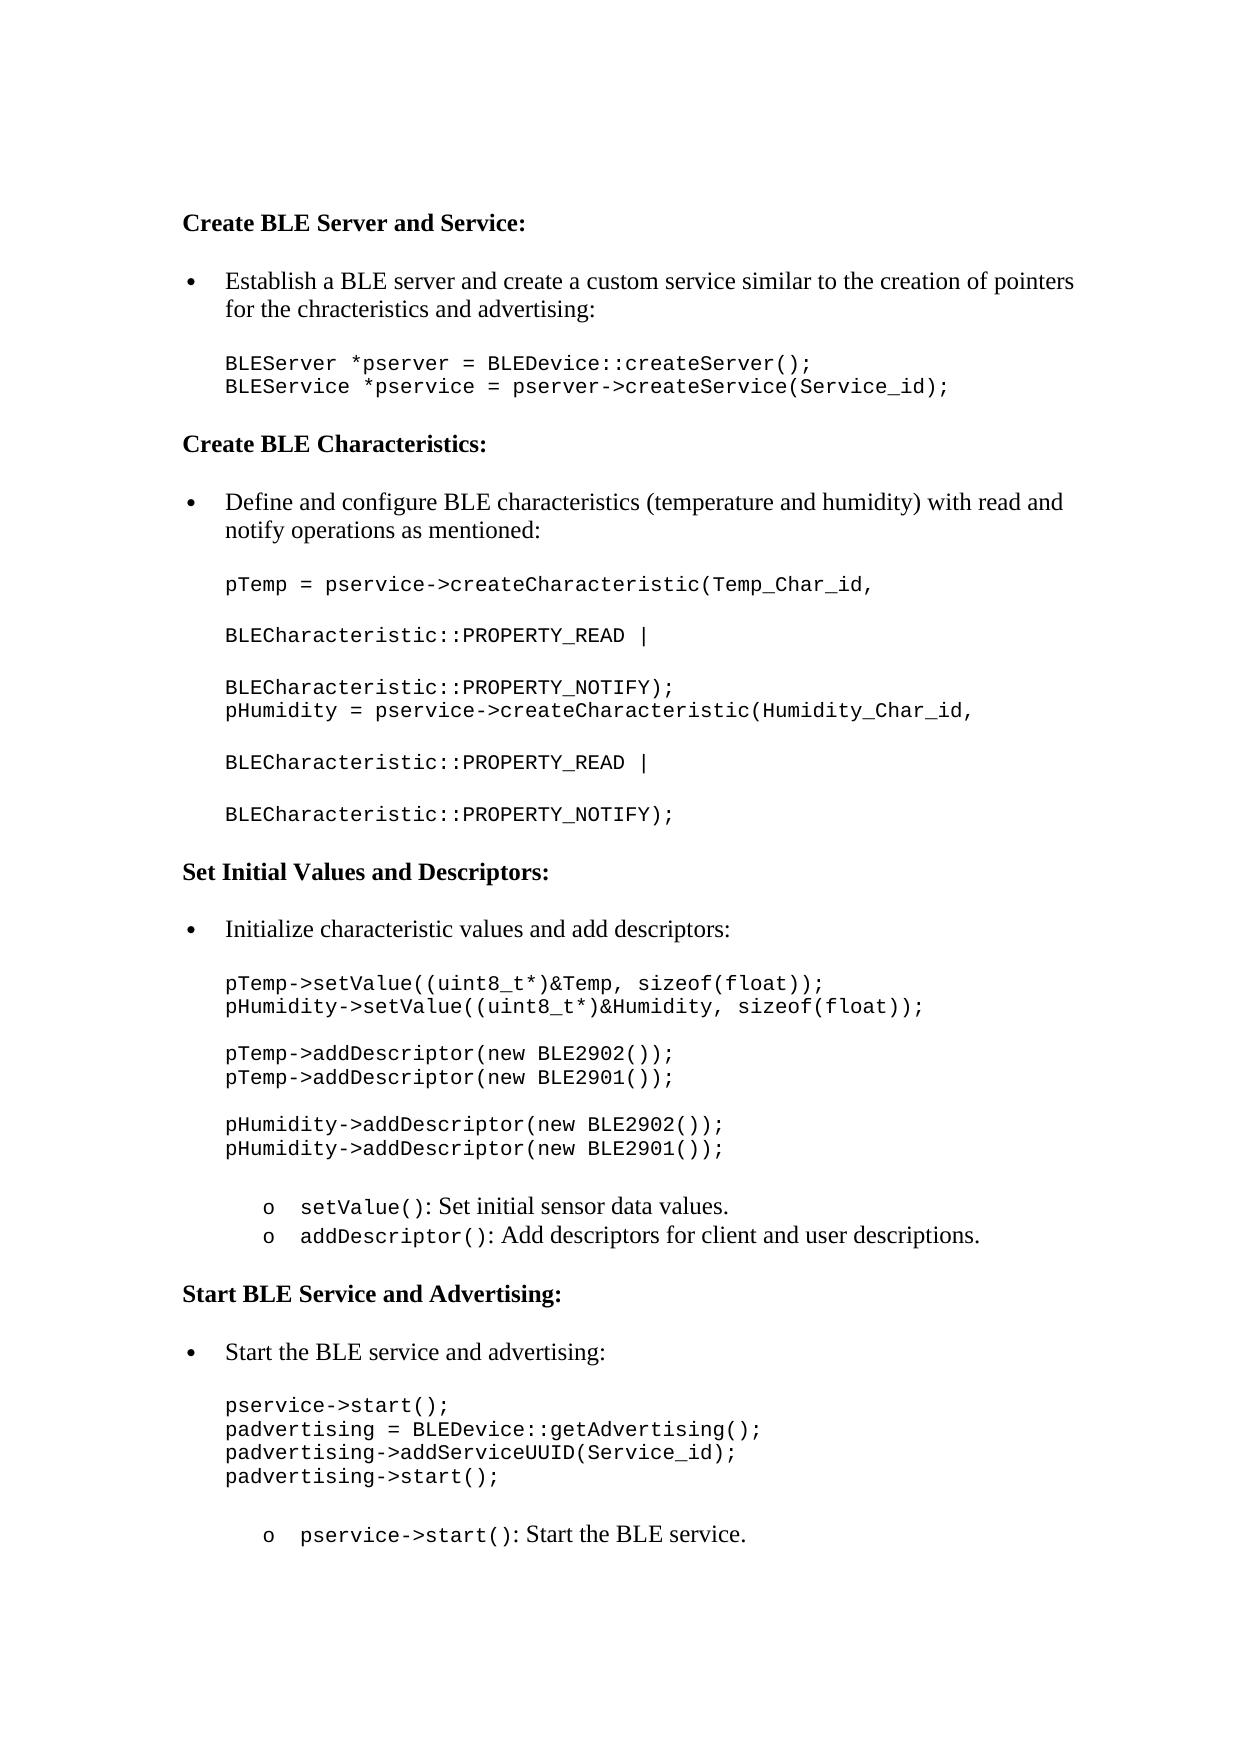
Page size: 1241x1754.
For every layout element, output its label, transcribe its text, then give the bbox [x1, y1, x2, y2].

text BLECharacteristic::PROPERTY_NOTIFY); [225, 776, 1090, 827]
text BLECharacteristic::PROPERTY_READ | [225, 724, 1090, 776]
text padvertising->addServiceUUID(Service_id); [225, 1442, 1090, 1466]
text pHumidity = pservice->createCharacteristic(Humidity_Char_id, [225, 701, 1090, 724]
list Initialize characteristic values and add descriptors: [187, 914, 1090, 943]
text pHumidity->addDescriptor(new BLE2902()); [225, 1114, 1090, 1138]
text pHumidity->addDescriptor(new BLE2901()); [225, 1138, 1090, 1162]
text padvertising = BLEDevice::getAdvertising(); [225, 1419, 1090, 1442]
list Establish a BLE server and create a custom service similar to the creation of pointers for the chracteristics and advertising: [187, 266, 1090, 323]
text  Start BLE Service and Advertising: [150, 1279, 1090, 1308]
text BLECharacteristic::PROPERTY_NOTIFY); [225, 649, 1090, 701]
list Define and configure BLE characteristics (temperature and humidity) with read and notify operations as mentioned: [187, 487, 1090, 544]
text pTemp->setValue((uint8_t*)&Temp, sizeof(float)); [225, 972, 1090, 996]
text BLEService *pservice = pserver->createService(Service_id); [225, 376, 1090, 400]
text BLEServer *pserver = BLEDevice::createServer(); [225, 352, 1090, 376]
text BLECharacteristic::PROPERTY_READ | [225, 597, 1090, 649]
list pservice->start(): Start the BLE service. [262, 1519, 1090, 1548]
text pTemp->addDescriptor(new BLE2902()); [225, 1043, 1090, 1067]
list Start the BLE service and advertising: [187, 1337, 1090, 1366]
text  Create BLE Server and Service: [150, 208, 1090, 237]
text pservice->start(); [225, 1395, 1090, 1419]
list setValue(): Set initial sensor data values. [262, 1191, 1090, 1220]
text  Set Initial Values and Descriptors: [150, 857, 1090, 885]
text  Create BLE Characteristics: [150, 429, 1090, 458]
text pHumidity->setValue((uint8_t*)&Humidity, sizeof(float)); [225, 996, 1090, 1020]
text padvertising->start(); [225, 1466, 1090, 1489]
list addDescriptor(): Add descriptors for client and user descriptions. [262, 1220, 1090, 1250]
text pTemp->addDescriptor(new BLE2901()); [225, 1067, 1090, 1091]
text pTemp = pservice->createCharacteristic(Temp_Char_id, [225, 573, 1090, 597]
